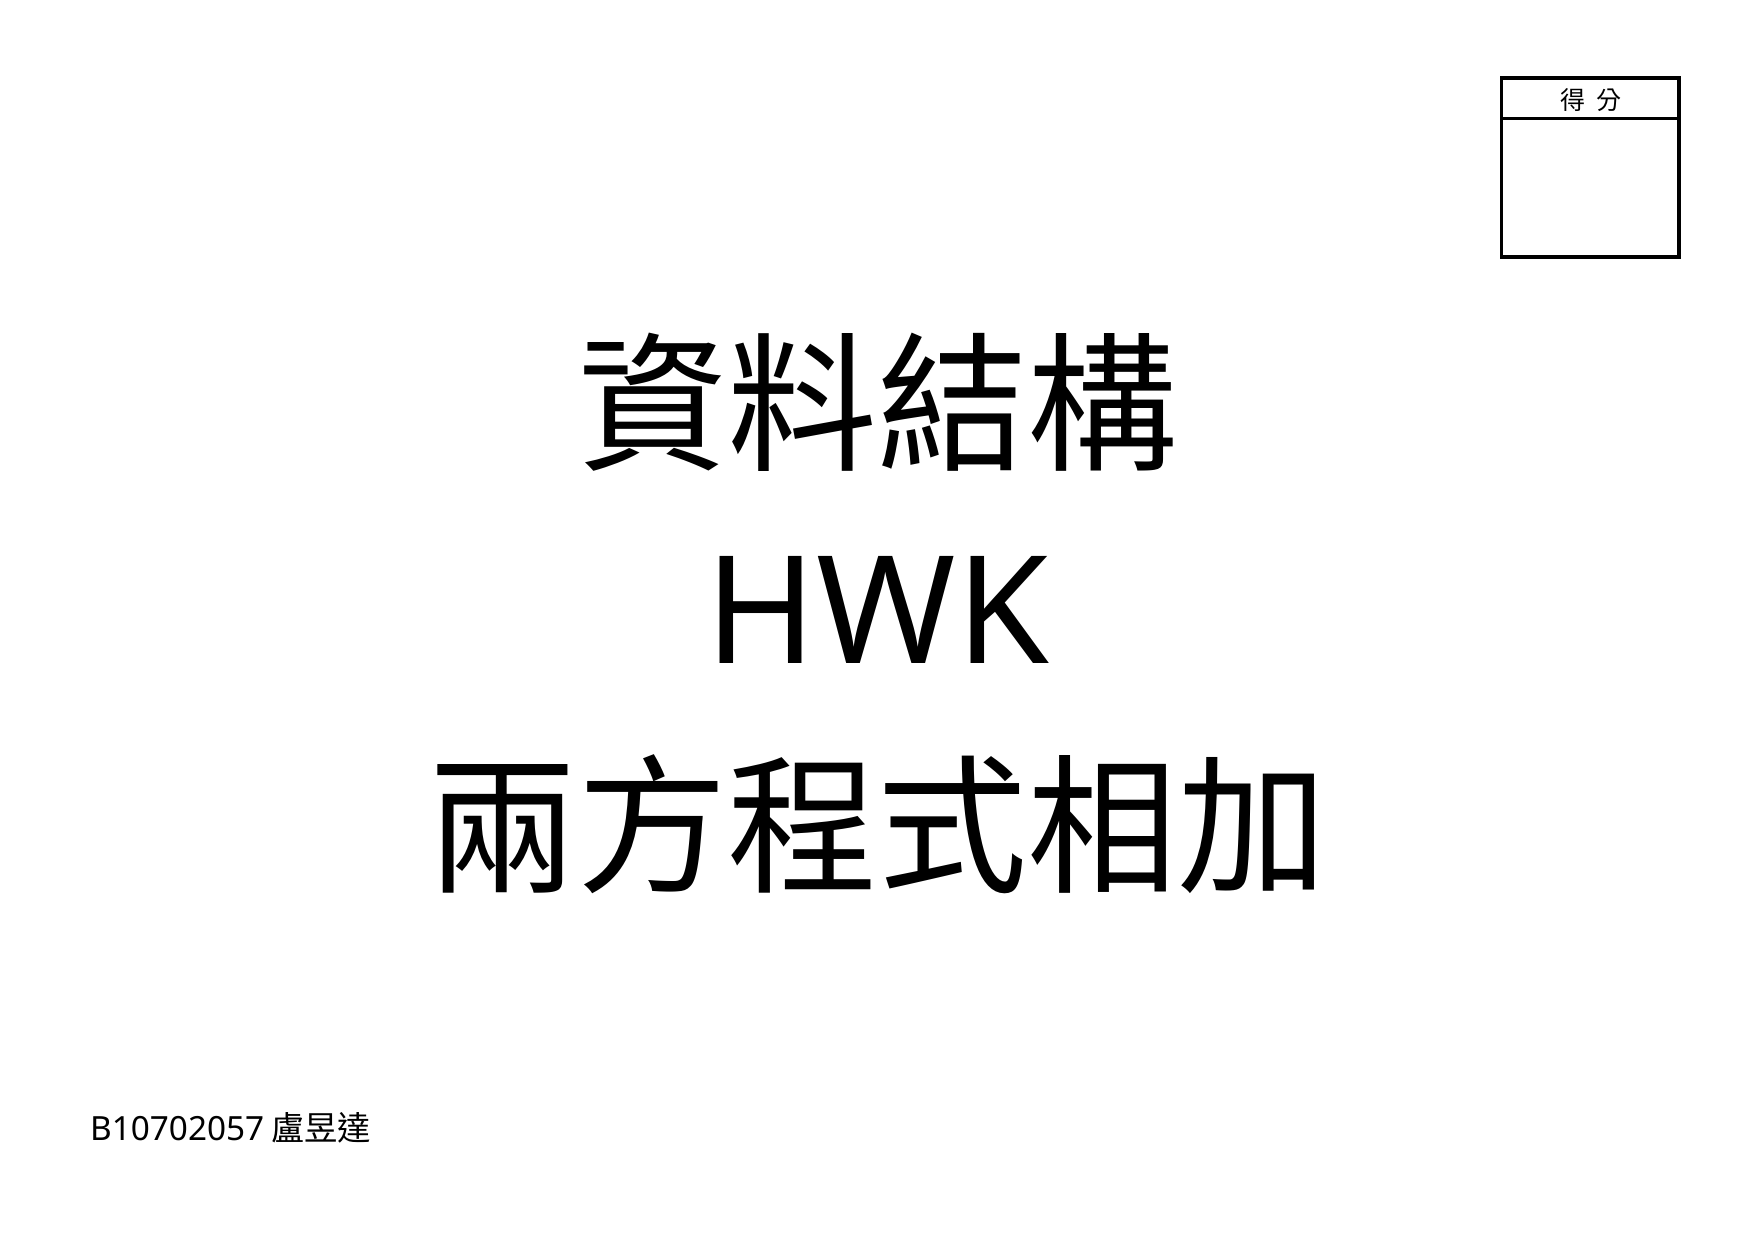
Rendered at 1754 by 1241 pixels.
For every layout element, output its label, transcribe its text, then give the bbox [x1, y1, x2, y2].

table_header 得 分 [1503, 80, 1677, 117]
table_cell [1503, 120, 1677, 255]
